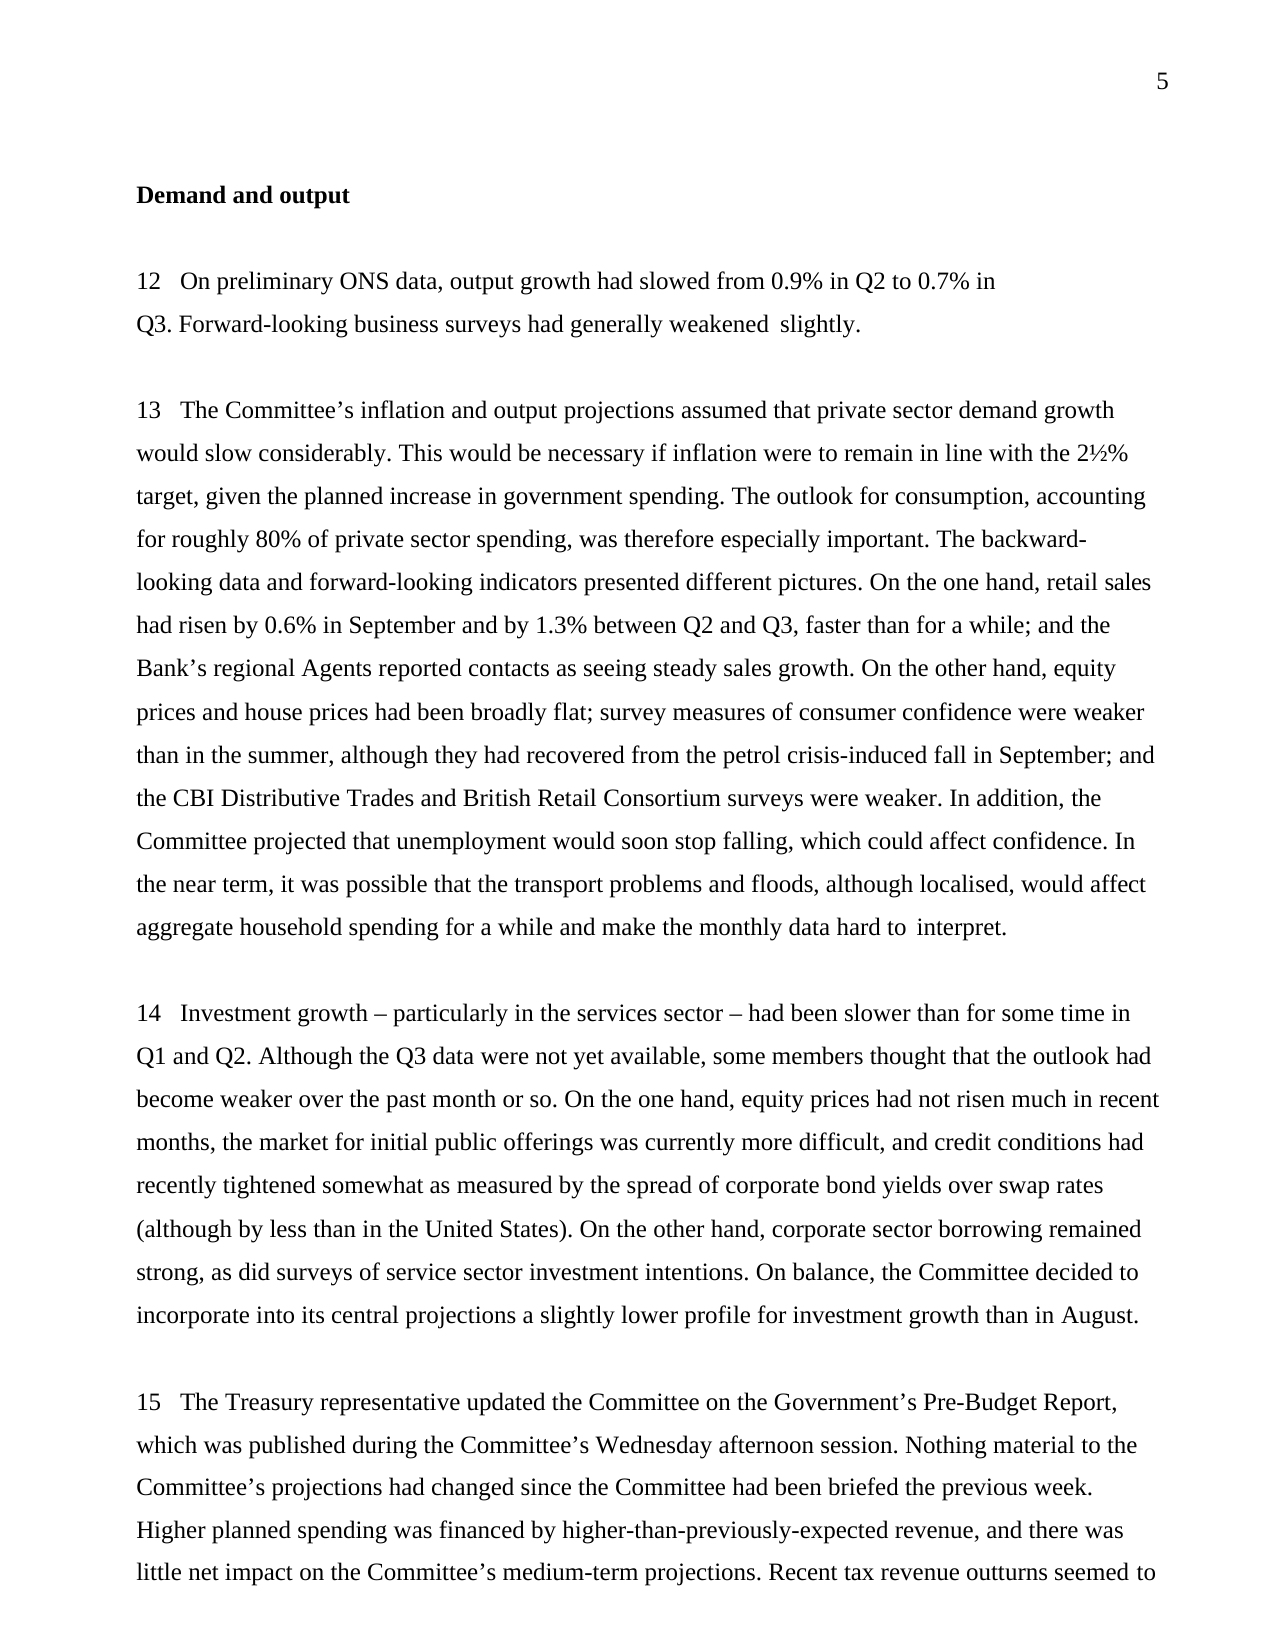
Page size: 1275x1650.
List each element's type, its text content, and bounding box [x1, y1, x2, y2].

list On preliminary ONS data, output growth had slowed from 0.9% in Q2 to 0.7% in Q3. Forward-looking business surveys had generally weakened slightly. [136, 266, 1038, 338]
list The Committee’s inflation and output projections assumed that private sector demand growth would slow considerably. This would be necessary if inflation were to remain in line with the 2½% target, given the planned increase in government spending. The outlook for consumption, accounting for roughly 80% of private sector spending, was therefore especially important. The backward- looking data and forward-looking indicators presented different pictures. On the one hand, retail sales had risen by 0.6% in September and by 1.3% between Q2 and Q3, faster than for a while; and the Bank’s regional Agents reported contacts as seeing steady sales growth. On the other hand, equity prices and house prices had been broadly flat; survey measures of consumer confidence were weaker than in the summer, although they had recovered from the petrol crisis-induced fall in September; and the CBI Distributive Trades and British Retail Consortium surveys were weaker. In addition, the Committee projected that unemployment would soon stop falling, which could affect confidence. In the near term, it was possible that the transport problems and floods, although localised, would affect aggregate household spending for a while and make the monthly data hard to interpret. [136, 395, 1158, 941]
list The Treasury representative updated the Committee on the Government’s Pre-Budget Report, which was published during the Committee’s Wednesday afternoon session. Nothing material to the Committee’s projections had changed since the Committee had been briefed the previous week. Higher planned spending was financed by higher-than-previously-expected revenue, and there was little net impact on the Committee’s medium-term projections. Recent tax revenue outturns seemed to [136, 1387, 1161, 1586]
subtitle Demand and output [136, 180, 1194, 208]
list Investment growth – particularly in the services sector – had been slower than for some time in Q1 and Q2. Although the Q3 data were not yet available, some members thought that the outlook had become weaker over the past month or so. On the one hand, equity prices had not risen much in recent months, the market for initial public offerings was currently more difficult, and credit conditions had recently tightened somewhat as measured by the spread of corporate bond yields over swap rates (although by less than in the United States). On the other hand, corporate sector borrowing remained strong, as did surveys of service sector investment intentions. On balance, the Committee decided to incorporate into its central projections a slightly lower profile for investment growth than in August. [136, 998, 1167, 1329]
